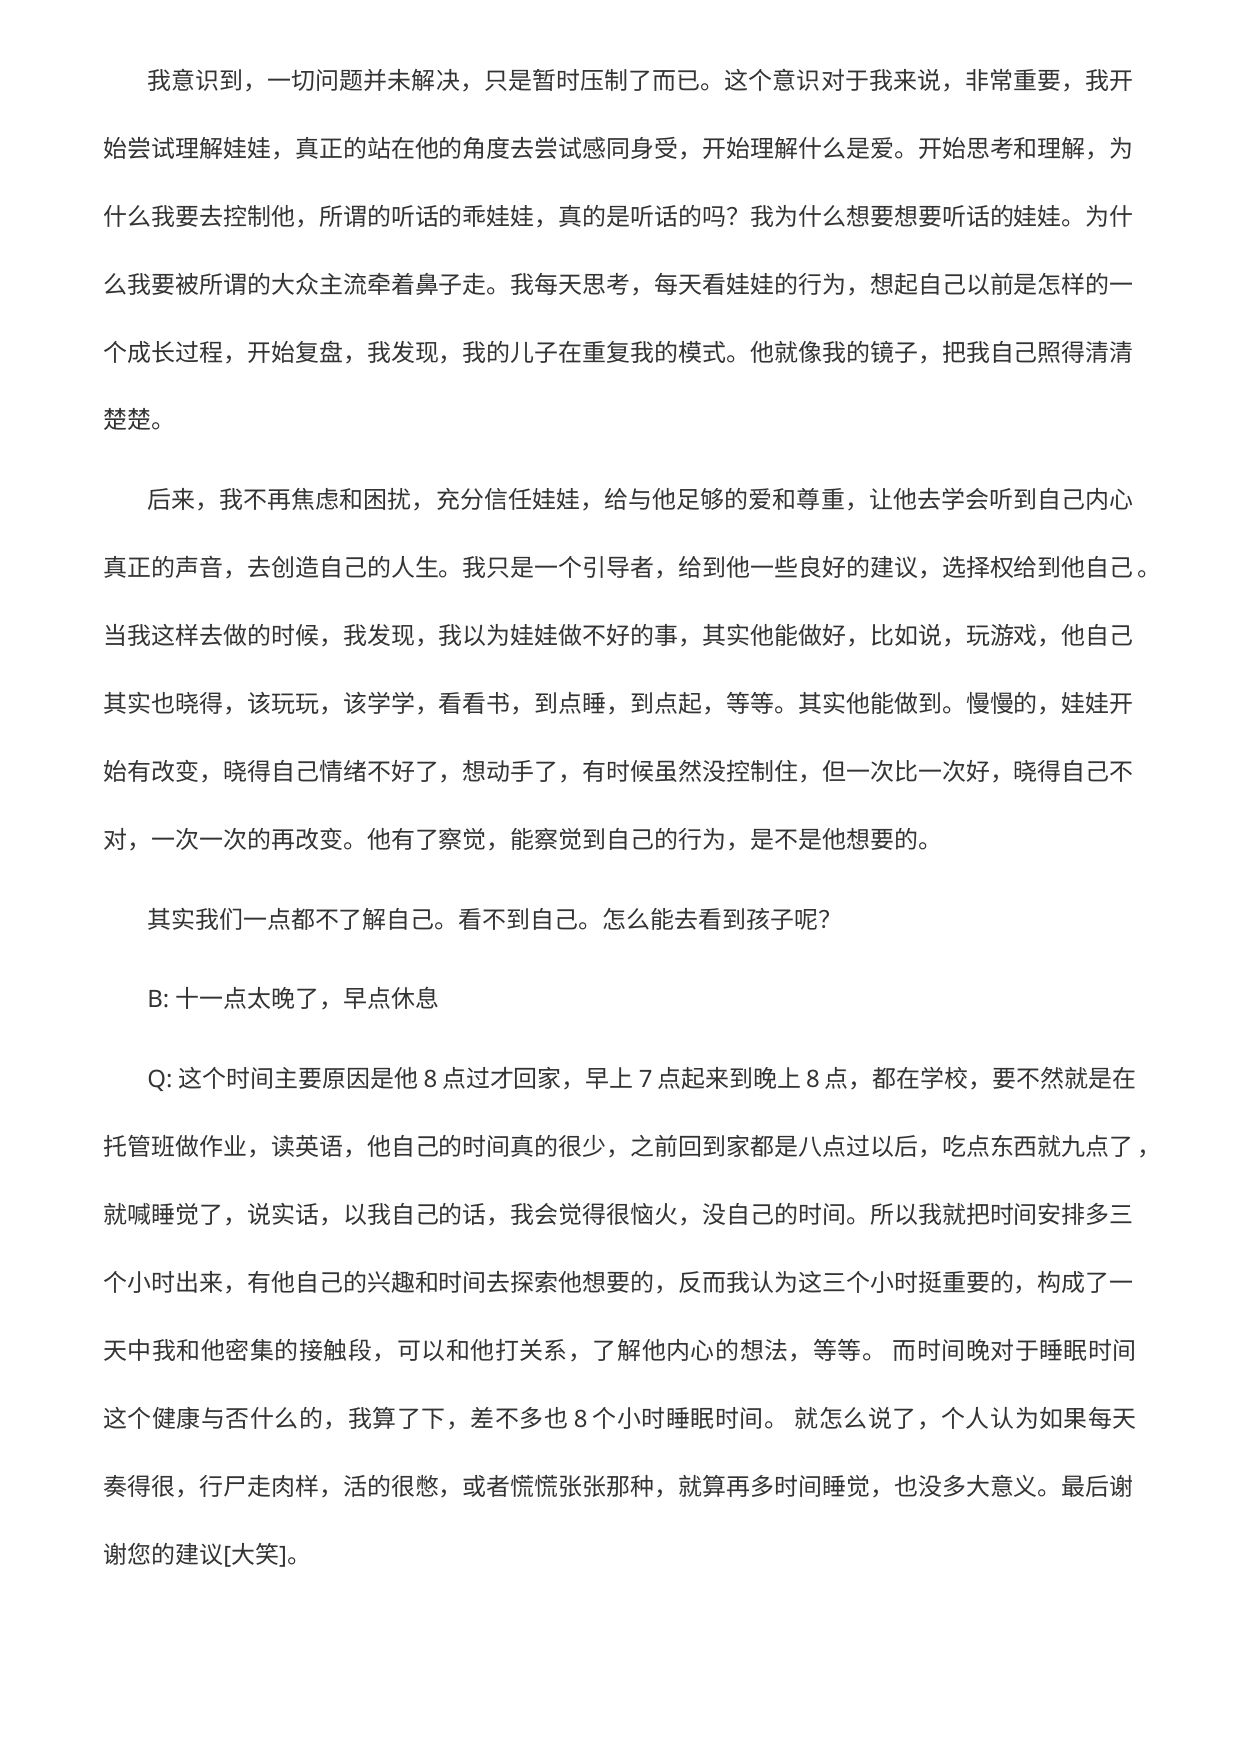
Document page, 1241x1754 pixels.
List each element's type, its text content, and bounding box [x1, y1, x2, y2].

text B: 十一点太晚了，早点休息 [103, 963, 1137, 1031]
text 我意识到，一切问题并未解决，只是暂时压制了而已。这个意识对于我来说，非常重要，我开始尝试理解娃娃，真正的站在他的角度去尝试感同身受，开始理解什么是爱。开始思考和理解，为什么我要去控制他，所谓的听话的乖娃娃，真的是听话的吗？我为什么想要想要听话的娃娃。为什么我要被所谓的大众主流牵着鼻子走。我每天思考，每天看娃娃的行为，想起自己以前是怎样的一个成长过程，开始复盘，我发现，我的儿子在重复我的模式。他就像我的镜子，把我自己照得清清楚楚。 [103, 45, 1137, 452]
text Q: 这个时间主要原因是他8点过才回家，早上7点起来到晚上8点，都在学校，要不然就是在托管班做作业，读英语，他自己的时间真的很少，之前回到家都是八点过以后，吃点东西就九点了，就喊睡觉了，说实话，以我自己的话，我会觉得很恼火，没自己的时间。所以我就把时间安排多三个小时出来，有他自己的兴趣和时间去探索他想要的，反而我认为这三个小时挺重要的，构成了一天中我和他密集的接触段，可以和他打关系，了解他内心的想法，等等。 而时间晚对于睡眠时间这个健康与否什么的，我算了下，差不多也8个小时睡眠时间。 就怎么说了，个人认为如果每天奏得很，行尸走肉样，活的很憋，或者慌慌张张那种，就算再多时间睡觉，也没多大意义。最后谢谢您的建议[大笑]。 [103, 1043, 1137, 1587]
text 后来，我不再焦虑和困扰，充分信任娃娃，给与他足够的爱和尊重，让他去学会听到自己内心真正的声音，去创造自己的人生。我只是一个引导者，给到他一些良好的建议，选择权给到他自己。当我这样去做的时候，我发现，我以为娃娃做不好的事，其实他能做好，比如说，玩游戏，他自己其实也晓得，该玩玩，该学学，看看书，到点睡，到点起，等等。其实他能做到。慢慢的，娃娃开始有改变，晓得自己情绪不好了，想动手了，有时候虽然没控制住，但一次比一次好，晓得自己不对，一次一次的再改变。他有了察觉，能察觉到自己的行为，是不是他想要的。 [103, 464, 1137, 872]
text 其实我们一点都不了解自己。看不到自己。怎么能去看到孩子呢？ [103, 884, 1137, 952]
